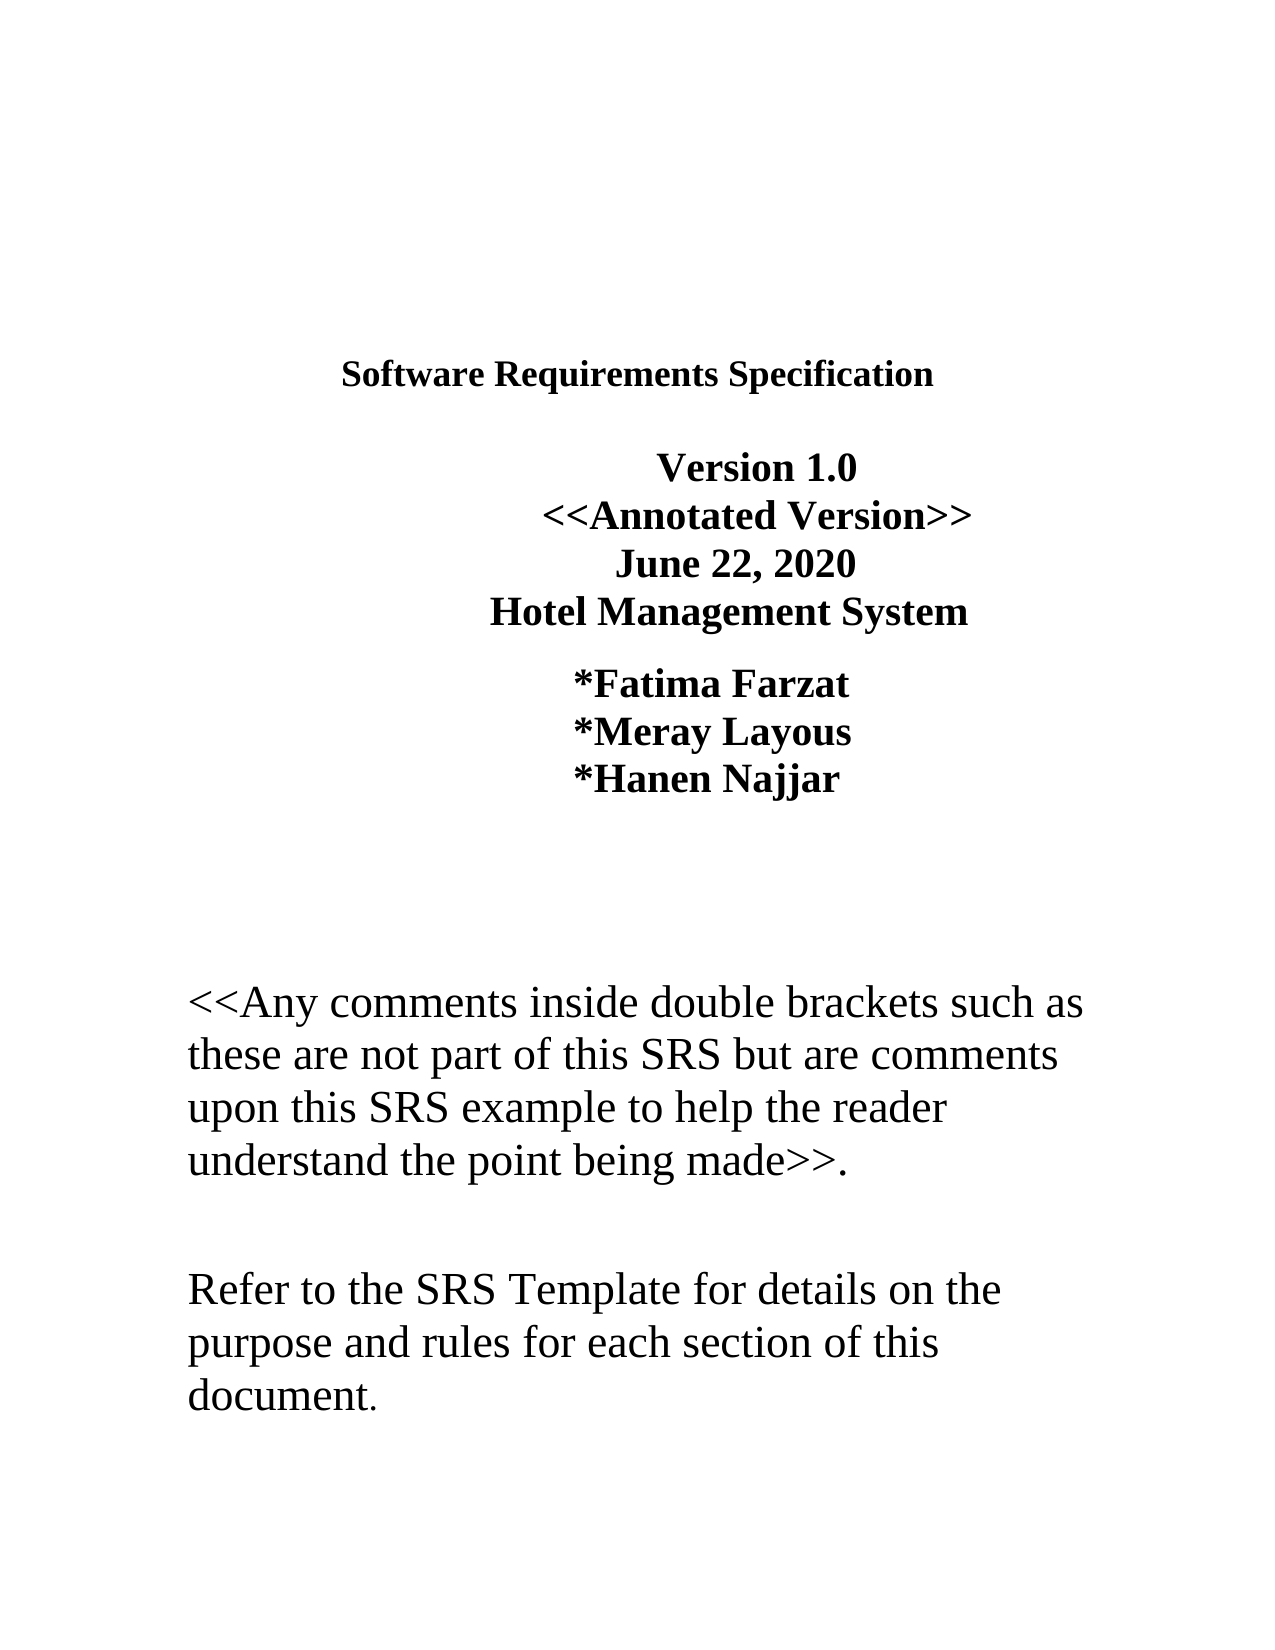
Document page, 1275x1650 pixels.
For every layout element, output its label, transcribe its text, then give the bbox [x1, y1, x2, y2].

text <<Any comments inside double brackets such as these are not part of this SRS but are comments upon this SRS example to help the reader understand the point being made>>. [187, 974, 1087, 1185]
text Version 1.0 [187, 442, 1087, 490]
text June 22, 2020 [187, 538, 1087, 586]
text *Hanen Najjar [187, 754, 1087, 802]
text *Fatima Farzat [187, 658, 1087, 706]
text *Meray Layous [187, 706, 1087, 754]
text Software Requirements Specification [187, 351, 1087, 394]
text Hotel Management System [187, 586, 1087, 634]
text Refer to the SRS Template for details on the purpose and rules for each section of this document. [187, 1262, 1087, 1420]
text <<Annotated Version>> [187, 490, 1087, 538]
